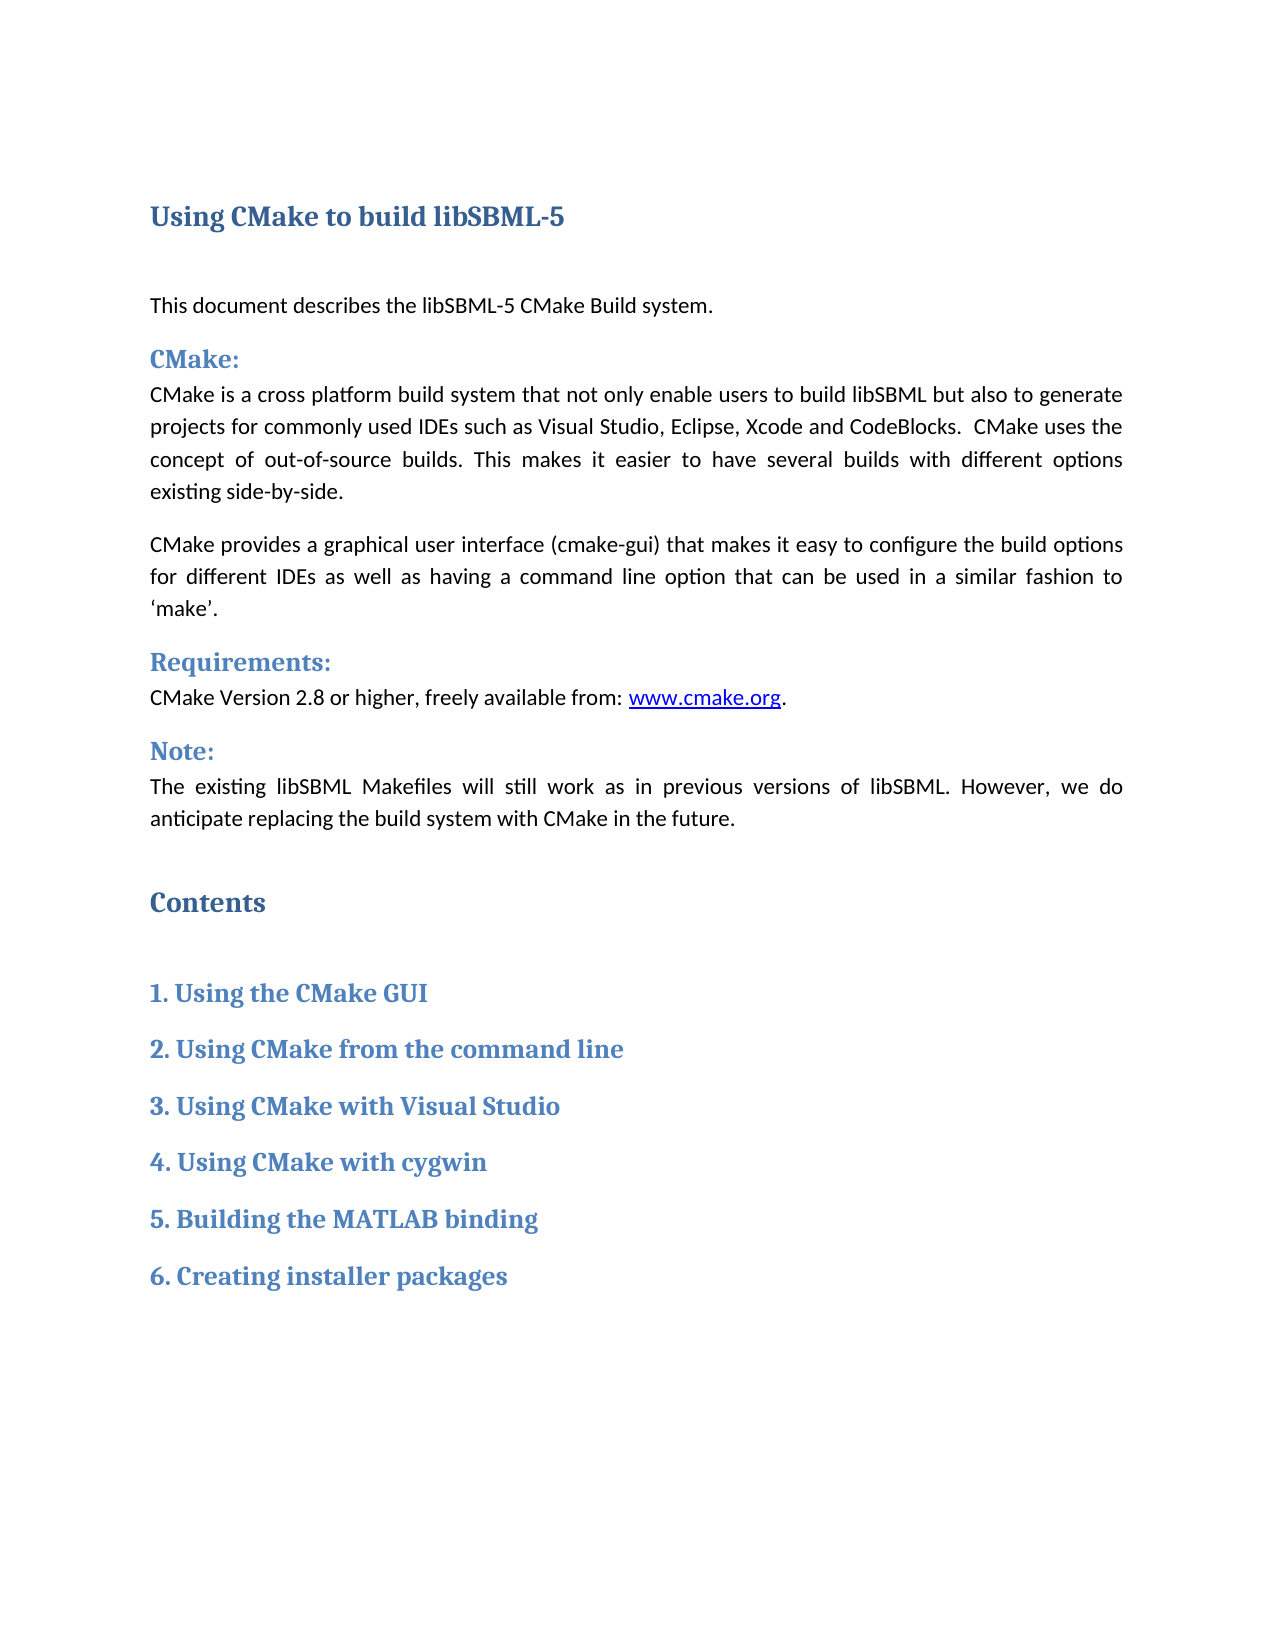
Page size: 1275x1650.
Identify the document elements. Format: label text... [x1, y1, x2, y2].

subtitle Contents [150, 886, 1125, 920]
subtitle 1. Using the CMake GUI [150, 978, 1125, 1009]
subtitle 6. Creating installer packages [150, 1261, 1125, 1292]
text This document describes the libSBML-5 CMake Build system. [150, 292, 1125, 319]
text CMake Version 2.8 or higher, freely available from: www.cmake.org. [150, 683, 1125, 711]
subtitle 5. Building the MATLAB binding [150, 1204, 1125, 1235]
subtitle CMake: [150, 344, 1125, 376]
text CMake is a cross platform build system that not only enable users to build libSBML but also to generate projects for commonly used IDEs such as Visual Studio, Eclipse, Xcode and CodeBlocks. CMake uses the concept of out-of-source builds. This makes it easier to have several builds with different options existing side-by-side. [150, 380, 1125, 505]
subtitle 2. Using CMake from the command line [150, 1034, 1125, 1065]
subtitle Note: [150, 736, 1125, 767]
text The existing libSBML Makefiles will still work as in previous versions of libSBML. However, we do anticipate replacing the build system with CMake in the future. [150, 772, 1125, 832]
subtitle Requirements: [150, 647, 1125, 678]
subtitle Using CMake to build libSBML-5 [150, 200, 1125, 233]
subtitle 3. Using CMake with Visual Studio [150, 1091, 1125, 1122]
text CMake provides a graphical user interface (cmake-gui) that makes it easy to configure the build options for different IDEs as well as having a command line option that can be used in a similar fashion to ‘make’. [150, 530, 1125, 622]
subtitle 4. Using CMake with cygwin [150, 1147, 1125, 1178]
